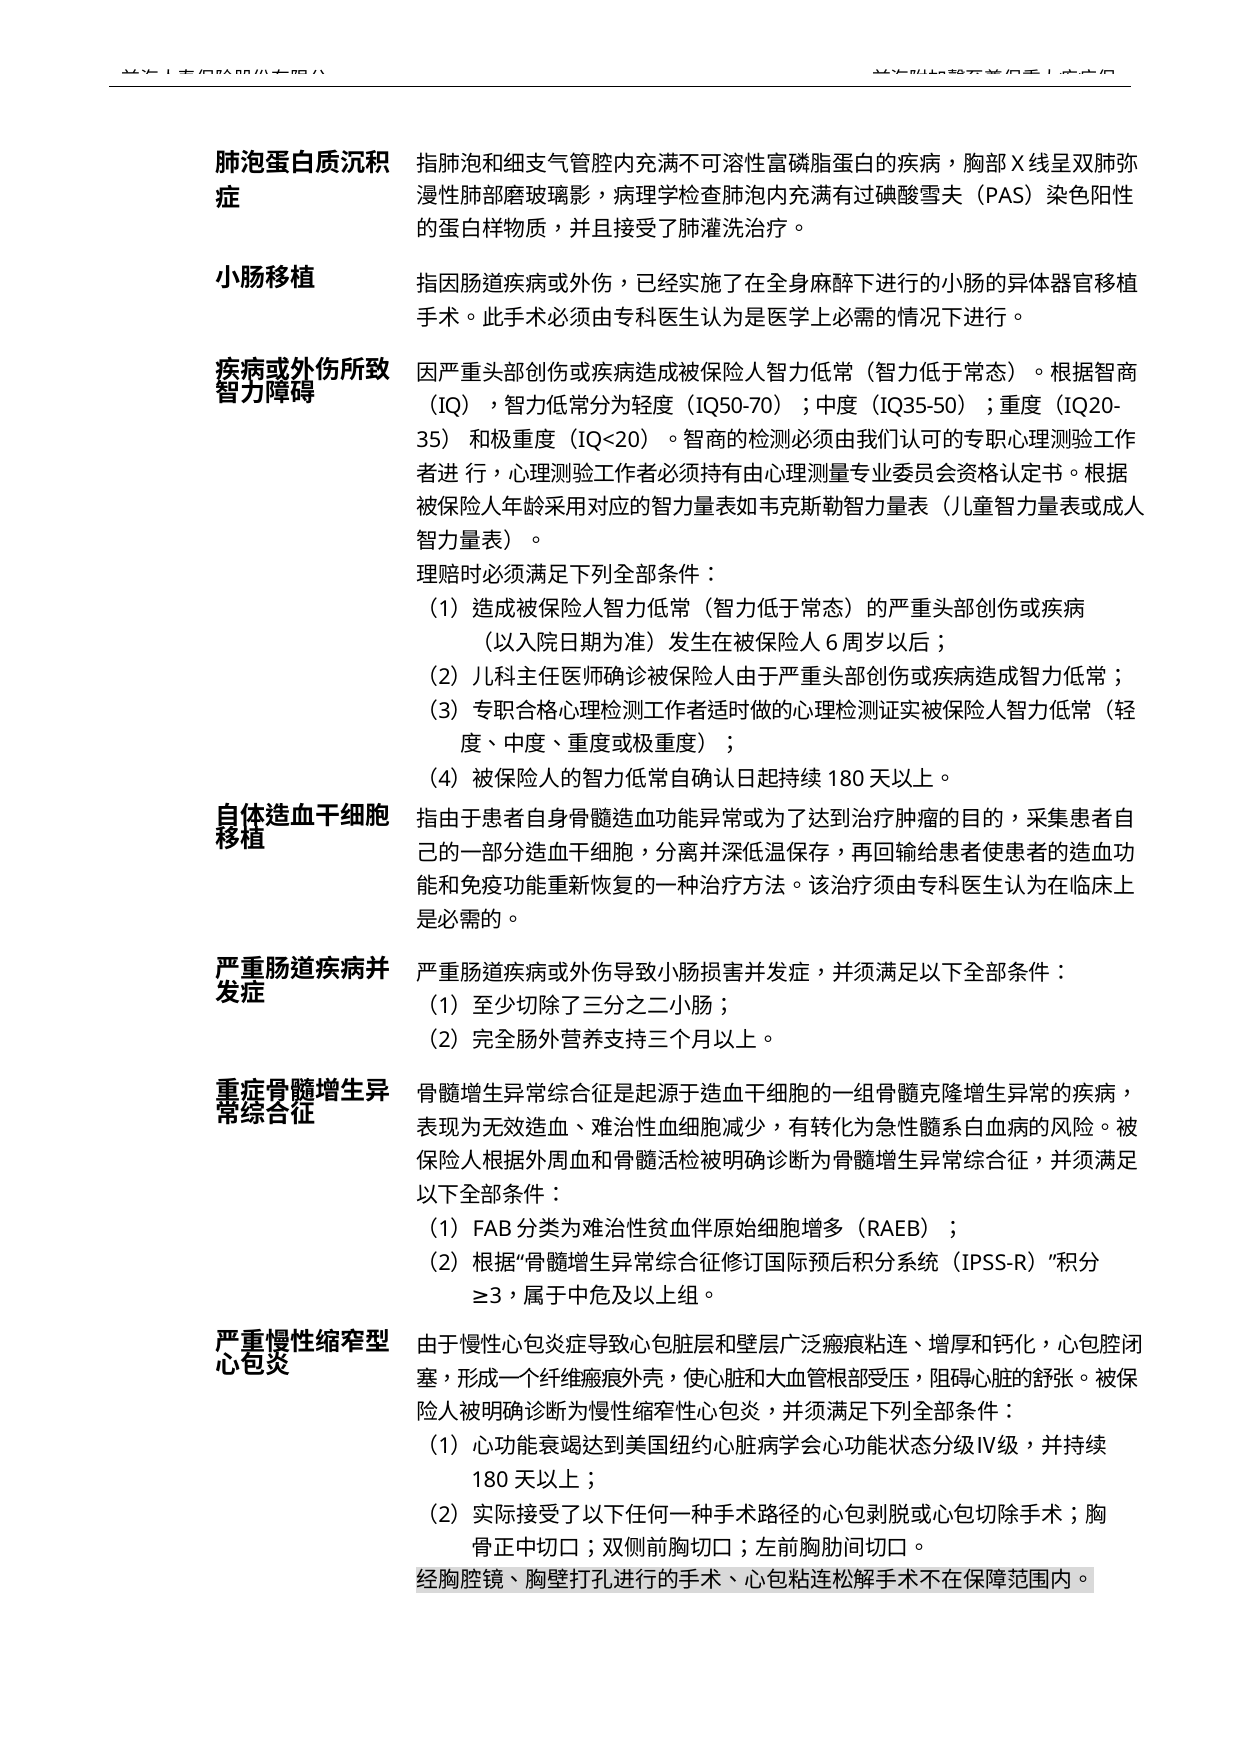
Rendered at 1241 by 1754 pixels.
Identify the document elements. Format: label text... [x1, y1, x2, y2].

table_cell 指因肠道疾病或外伤，已经实施了在全身麻醉下进行的小肠的异体器官移植手术。此手术必须由专科医生认为是医学上必需的情况下进行。 [405, 258, 1169, 347]
table_cell 疾病或外伤所致智力障碍 [194, 347, 405, 793]
table_cell 严重慢性缩窄型心包炎 [194, 1319, 405, 1593]
table_cell 重症骨髓增生异常综合征 [194, 1068, 405, 1318]
table_cell 指由于患者自身骨髓造血功能异常或为了达到治疗肿瘤的目的，采集患者自己的一部分造血干细胞，分离并深低温保存，再回输给患者使患者的造血功能和免疫功能重新恢复的一种治疗方法。该治疗须由专科医生认为在临床上是必需的。 [405, 793, 1169, 946]
table_cell 骨髓增生异常综合征是起源于造血干细胞的一组骨髓克隆增生异常的疾病， 表现为无效造血、难治性血细胞减少，有转化为急性髓系白血病的风险。被保险人根据外周血和骨髓活检被明确诊断为骨髓增生异常综合征，并须满足以下全部条件： （1）FAB分类为难治性贫血伴原始细胞增多（RAEB）； （2）根据“骨髓增生异常综合征修订国际预后积分系统（IPSS-R）”积分 ≥3，属于中危及以上组。 [405, 1068, 1169, 1318]
table_cell 因严重头部创伤或疾病造成被保险人智力低常（智力低于常态）。根据智商 （IQ），智力低常分为轻度（IQ50-70）；中度（IQ35-50）；重度（IQ20-35） 和极重度（IQ<20）。智商的检测必须由我们认可的专职心理测验工作者进 行，心理测验工作者必须持有由心理测量专业委员会资格认定书。根据被保险人年龄采用对应的智力量表如韦克斯勒智力量表（儿童智力量表或成人智力量表）。 理赔时必须满足下列全部条件： （1）造成被保险人智力低常（智力低于常态）的严重头部创伤或疾病（以入院日期为准）发生在被保险人6周岁以后； （2）儿科主任医师确诊被保险人由于严重头部创伤或疾病造成智力低常； （3）专职合格心理检测工作者适时做的心理检测证实被保险人智力低常（轻度、中度、重度或极重度）； （4）被保险人的智力低常自确认日起持续180天以上。 [405, 347, 1169, 793]
table_header 肺泡蛋白质沉积 症 [194, 154, 405, 258]
table_cell 小肠移植 [194, 258, 405, 347]
table_cell 严重肠道疾病或外伤导致小肠损害并发症，并须满足以下全部条件： （1）至少切除了三分之二小肠； （2）完全肠外营养支持三个月以上。 [405, 946, 1169, 1067]
table_cell 严重肠道疾病并发症 [194, 946, 405, 1067]
table_header 指肺泡和细支气管腔内充满不可溶性富磷脂蛋白的疾病，胸部X线呈双肺弥 漫性肺部磨玻璃影，病理学检查肺泡内充满有过碘酸雪夫（PAS）染色阳性的蛋白样物质，并且接受了肺灌洗治疗。 [405, 154, 1169, 258]
table_cell 由于慢性心包炎症导致心包脏层和壁层广泛瘢痕粘连、增厚和钙化，心包腔闭塞，形成一个纤维瘢痕外壳，使心脏和大血管根部受压，阻碍心脏的舒张。被保险人被明确诊断为慢性缩窄性心包炎，并须满足下列全部条件： （1）心功能衰竭达到美国纽约心脏病学会心功能状态分级Ⅳ级，并持续180 天以上； （2）实际接受了以下任何一种手术路径的心包剥脱或心包切除手术；胸骨正中切口；双侧前胸切口；左前胸肋间切口。 经胸腔镜、胸壁打孔进行的手术、心包粘连松解手术不在保障范围内。 [405, 1319, 1169, 1593]
table_cell 自体造血干细胞移植 [194, 793, 405, 946]
